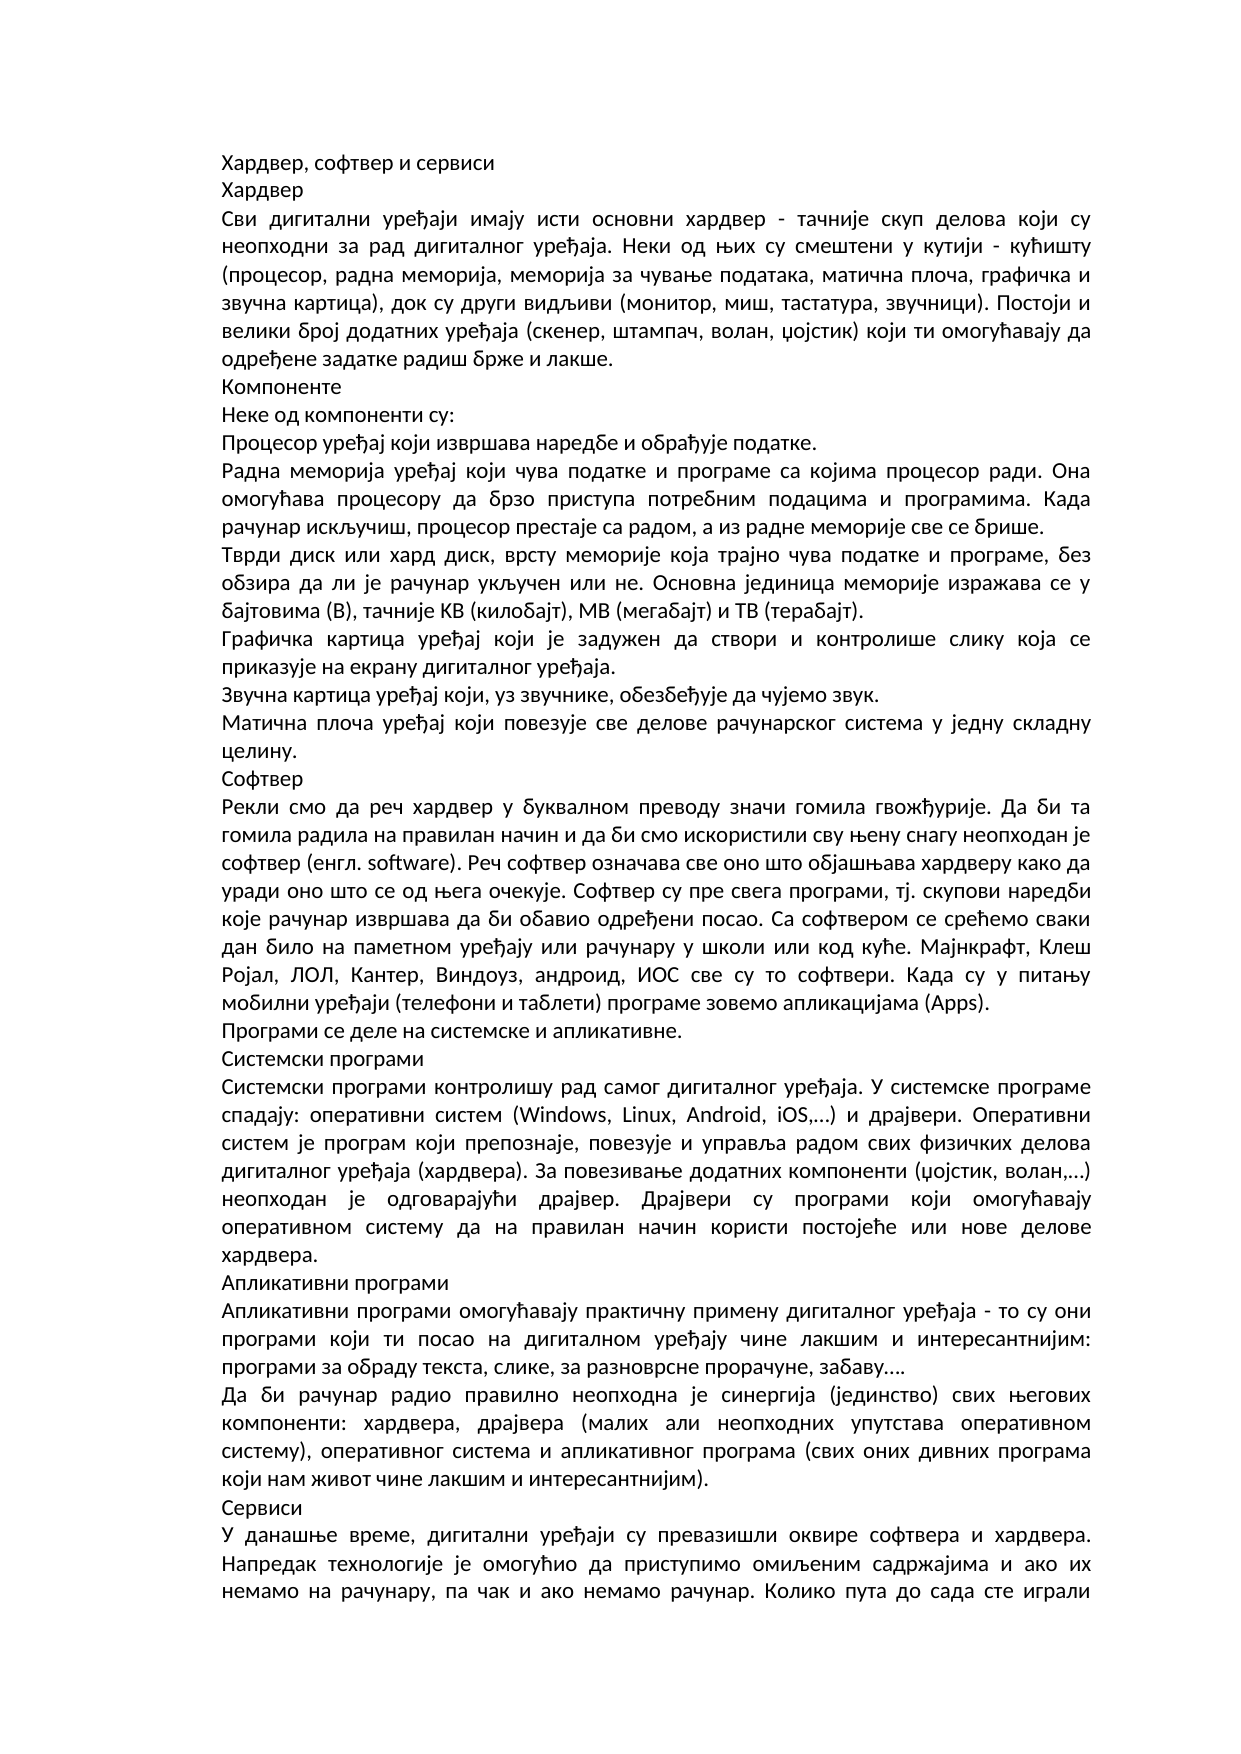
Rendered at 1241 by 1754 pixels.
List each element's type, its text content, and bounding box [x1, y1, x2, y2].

text Апликативни програми [221, 1268, 1093, 1296]
text Тврди диск или хард диск, врсту меморије која трајно чува податке и програме, без обзира да ли је рачунар укључен или не. Основна јединица меморије изражава се у бајтовима (B), тачније KB (килобајт), MB (мегабајт) и TB (терабајт). [221, 540, 1093, 624]
text Рекли смо да реч хардвер у буквалном преводу значи гомила гвожђурије. Да би та гомила радила на правилан начин и да би смо искористили сву њену снагу неопходан је софтвер (енгл. software). Реч софтвер означава све оно што објашњава хардверу како да уради оно што се од њега очекује. Софтвер су пре свега програми, тј. скупови наредби које рачунар извршава да би обавио одређени посао. Са софтвером се срећемо сваки дан било на паметном уређају или рачунару у школи или код куће. Мајнкрафт, Клеш Ројал, ЛОЛ, Кантер, Виндоуз, андроид, ИОС све су то софтвери. Када су у питању мобилни уређаји (телефони и таблети) програме зовемо апликацијама (Apps). [221, 792, 1093, 1016]
text Графичка картица уређај који је задужен да створи и контролише слику која се приказује на екрану дигиталног уређаја. [221, 624, 1093, 680]
text Радна меморија уређај који чува податке и програме са којима процесор ради. Она омогућава процесору да брзо приступа потребним подацима и програмима. Када рачунар искључиш, процесор престаје са радом, а из радне меморије све се брише. [221, 456, 1093, 540]
text Компоненте [221, 372, 1093, 400]
text Сервиси [221, 1493, 1093, 1521]
text Процесор уређај који извршава наредбе и обрађује податке. [221, 428, 1093, 456]
text Програми се деле на системске и апликативне. [221, 1016, 1093, 1044]
text Матична плоча уређај који повезује све делове рачунарског система у једну складну целину. [221, 708, 1093, 764]
text Сви дигитални уређаји имају исти основни хардвер - тачније скуп делова који су неопходни за рад дигиталног уређаја. Неки од њих су смештени у кутији - кућишту (процесор, радна меморија, меморија за чување података, матична плоча, графичка и звучна картица), док су други видљиви (монитор, миш, тастатура, звучници). Постоји и велики број додатних уређаја (скенер, штампач, волан, џојстик) који ти омогућавају да одређене задатке радиш брже и лакше. [221, 204, 1093, 372]
text Хардвер, софтвер и сервиси [221, 148, 1093, 176]
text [221, 1521, 1093, 1605]
text Софтвер [221, 764, 1093, 792]
text Апликативни програми омогућавају практичну примену дигиталног уређаја - то су они програми који ти посао на дигиталном уређају чине лакшим и интересантнијим: програми за обраду текста, слике, за разноврсне прорачуне, забаву…. [221, 1296, 1093, 1381]
text Да би рачунар радио правилно неопходна је синергија (јединство) свих његових компоненти: хардвера, драјвера (малих али неопходних упутстава оперативном систему), оперативног система и апликативног програма (свих оних дивних програма који нам живот чине лакшим и интересантнијим). [221, 1381, 1093, 1493]
text Системски програми [221, 1044, 1093, 1072]
text Неке од компоненти су: [221, 400, 1093, 428]
text Звучна картица уређај који, уз звучнике, обезбеђује да чујемо звук. [221, 680, 1093, 708]
text Системски програми контролишу рад самог дигиталног уређаја. У системске програме спадају: оперативни систем (Windows, Linux, Android, iOS,…) и драјвери. Оперативни систем је програм који препознаје, повезује и управља радом свих физичких делова дигиталног уређаја (хардвера). За повезивање додатних компоненти (џојстик, волан,…) неопходан је одговарајући драјвер. Драјвери су програми који омогућавају оперативном систему да на правилан начин користи постојеће или нове делове хардвера. [221, 1072, 1093, 1268]
text Хардвер [221, 176, 1093, 204]
